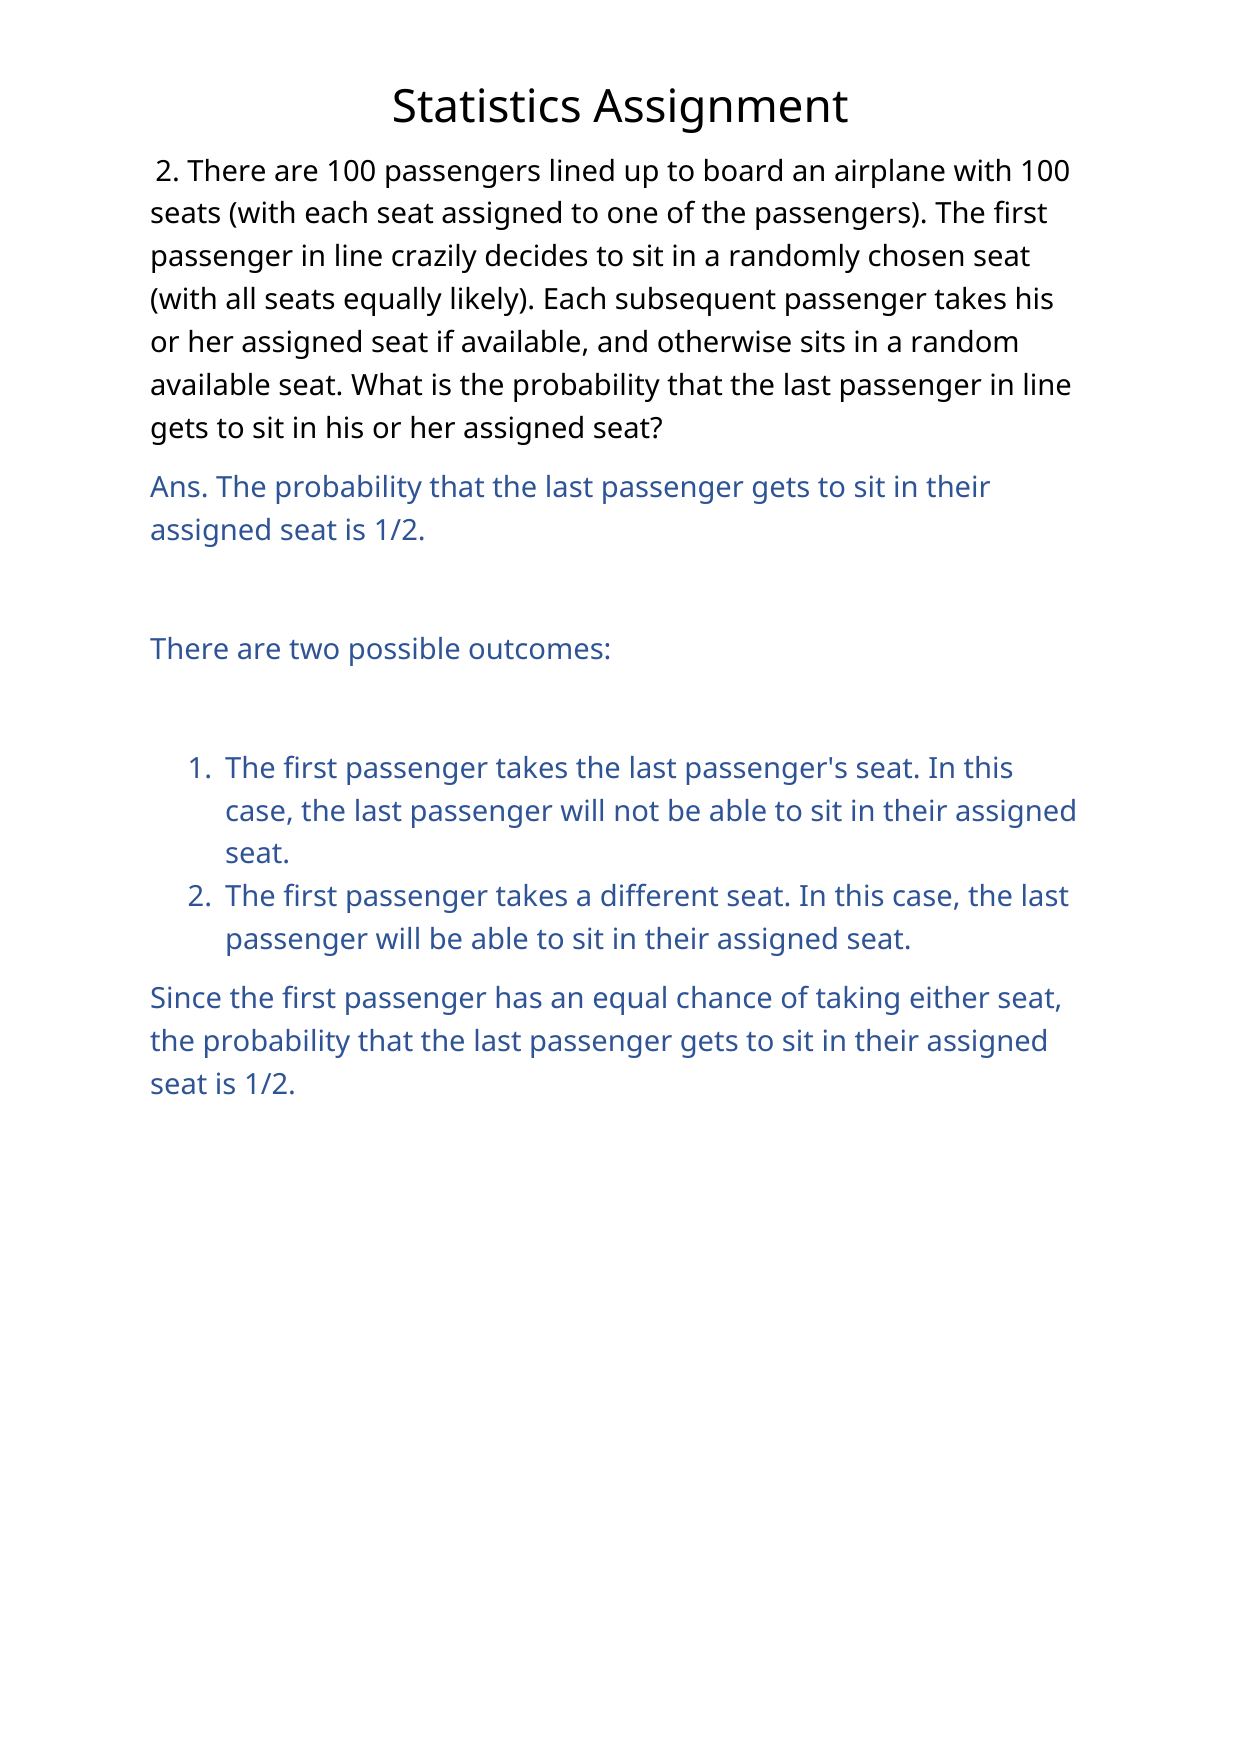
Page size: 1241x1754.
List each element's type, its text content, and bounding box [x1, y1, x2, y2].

text Ans. The probability that the last passenger gets to sit in their assigned seat is 1/2. [150, 466, 1090, 549]
list The first passenger takes the last passenger's seat. In this case, the last passenger will not be able to sit in their assigned seat. [187, 747, 1090, 872]
text 2. There are 100 passengers lined up to board an airplane with 100 seats (with each seat assigned to one of the passengers). The first passenger in line crazily decides to sit in a randomly chosen seat (with all seats equally likely). Each subsequent passenger takes his or her assigned seat if available, and otherwise sits in a random available seat. What is the probability that the last passenger in line gets to sit in his or her assigned seat? [150, 150, 1090, 447]
list The first passenger takes a different seat. In this case, the last passenger will be able to sit in their assigned seat. [187, 876, 1090, 958]
text Since the first passenger has an equal chance of taking either seat, the probability that the last passenger gets to sit in their assigned seat is 1/2. [150, 978, 1090, 1103]
text There are two possible outcomes: [150, 628, 1090, 668]
